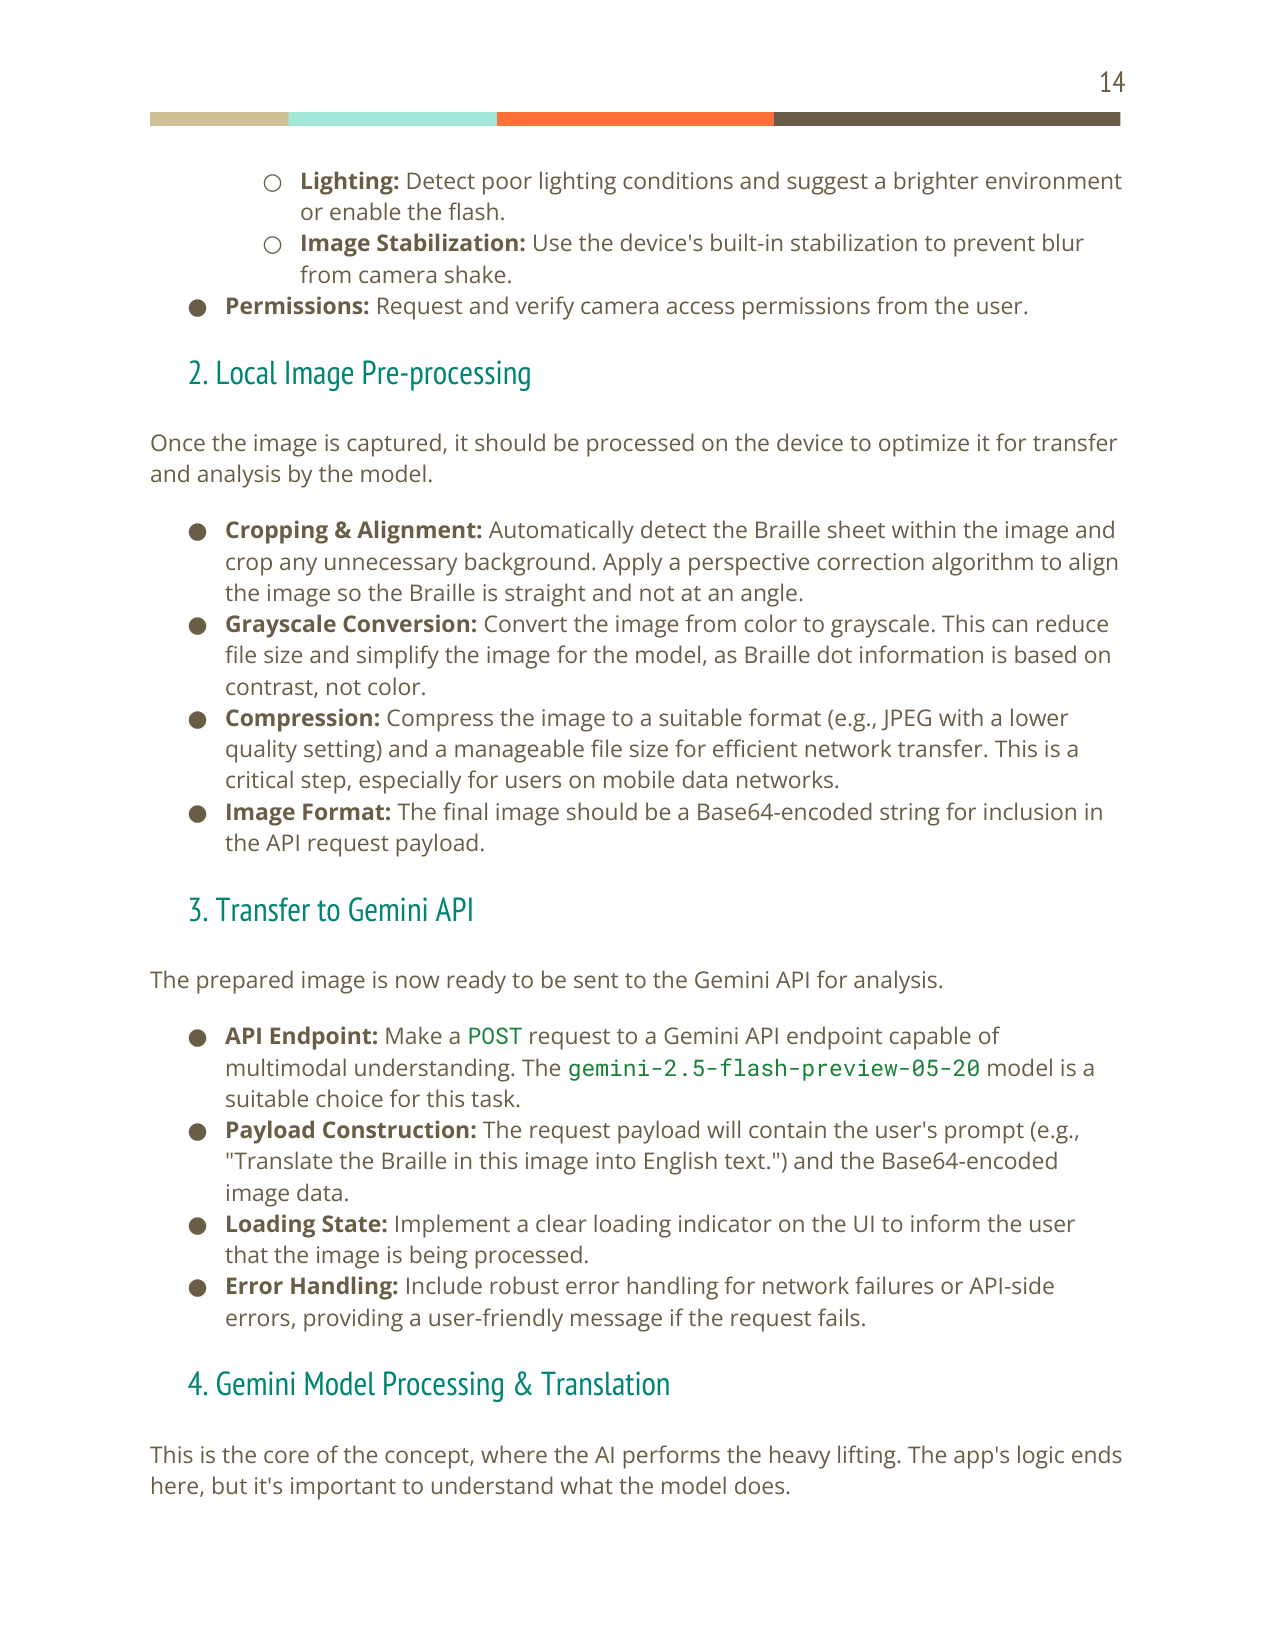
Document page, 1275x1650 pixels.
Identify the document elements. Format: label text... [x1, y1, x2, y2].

list API Endpoint: Make a POST request to a Gemini API endpoint capable of multimodal understanding. The gemini-2.5-flash-preview-05-20 model is a suitable choice for this task. [187, 1020, 1125, 1114]
text Once the image is captured, it should be processed on the device to optimize it for transfer and analysis by the model. [150, 427, 1125, 489]
subtitle 4. Gemini Model Processing & Translation [187, 1362, 1125, 1405]
list Lighting: Detect poor lighting conditions and suggest a brighter environment or enable the flash. [262, 165, 1125, 227]
list Compression: Compress the image to a suitable format (e.g., JPEG with a lower quality setting) and a manageable file size for efficient network transfer. This is a critical step, especially for users on mobile data networks. [187, 702, 1125, 796]
text The prepared image is now ready to be sent to the Gemini API for analysis. [150, 964, 1125, 995]
list Image Stabilization: Use the device's built-in stabilization to prevent blur from camera shake. [262, 227, 1125, 290]
list Error Handling: Include robust error handling for network failures or API-side errors, providing a user-friendly message if the request fails. [187, 1270, 1125, 1333]
list Permissions: Request and verify camera access permissions from the user. [187, 290, 1125, 321]
list Loading State: Implement a clear loading indicator on the UI to inform the user that the image is being processed. [187, 1208, 1125, 1270]
list Payload Construction: The request payload will contain the user's prompt (e.g., "Translate the Braille in this image into English text.") and the Base64-encoded image data. [187, 1114, 1125, 1208]
picture [150, 112, 1121, 126]
subtitle 2. Local Image Pre-processing [187, 350, 1125, 393]
list Image Format: The final image should be a Base64-encoded string for inclusion in the API request payload. [187, 796, 1125, 858]
subtitle 3. Transfer to Gemini API [187, 887, 1125, 930]
list Grayscale Conversion: Convert the image from color to grayscale. This can reduce file size and simplify the image for the model, as Braille dot information is based on contrast, not color. [187, 608, 1125, 702]
list Cropping & Alignment: Automatically detect the Braille sheet within the image and crop any unnecessary background. Apply a perspective correction algorithm to align the image so the Braille is straight and not at an angle. [187, 514, 1125, 608]
